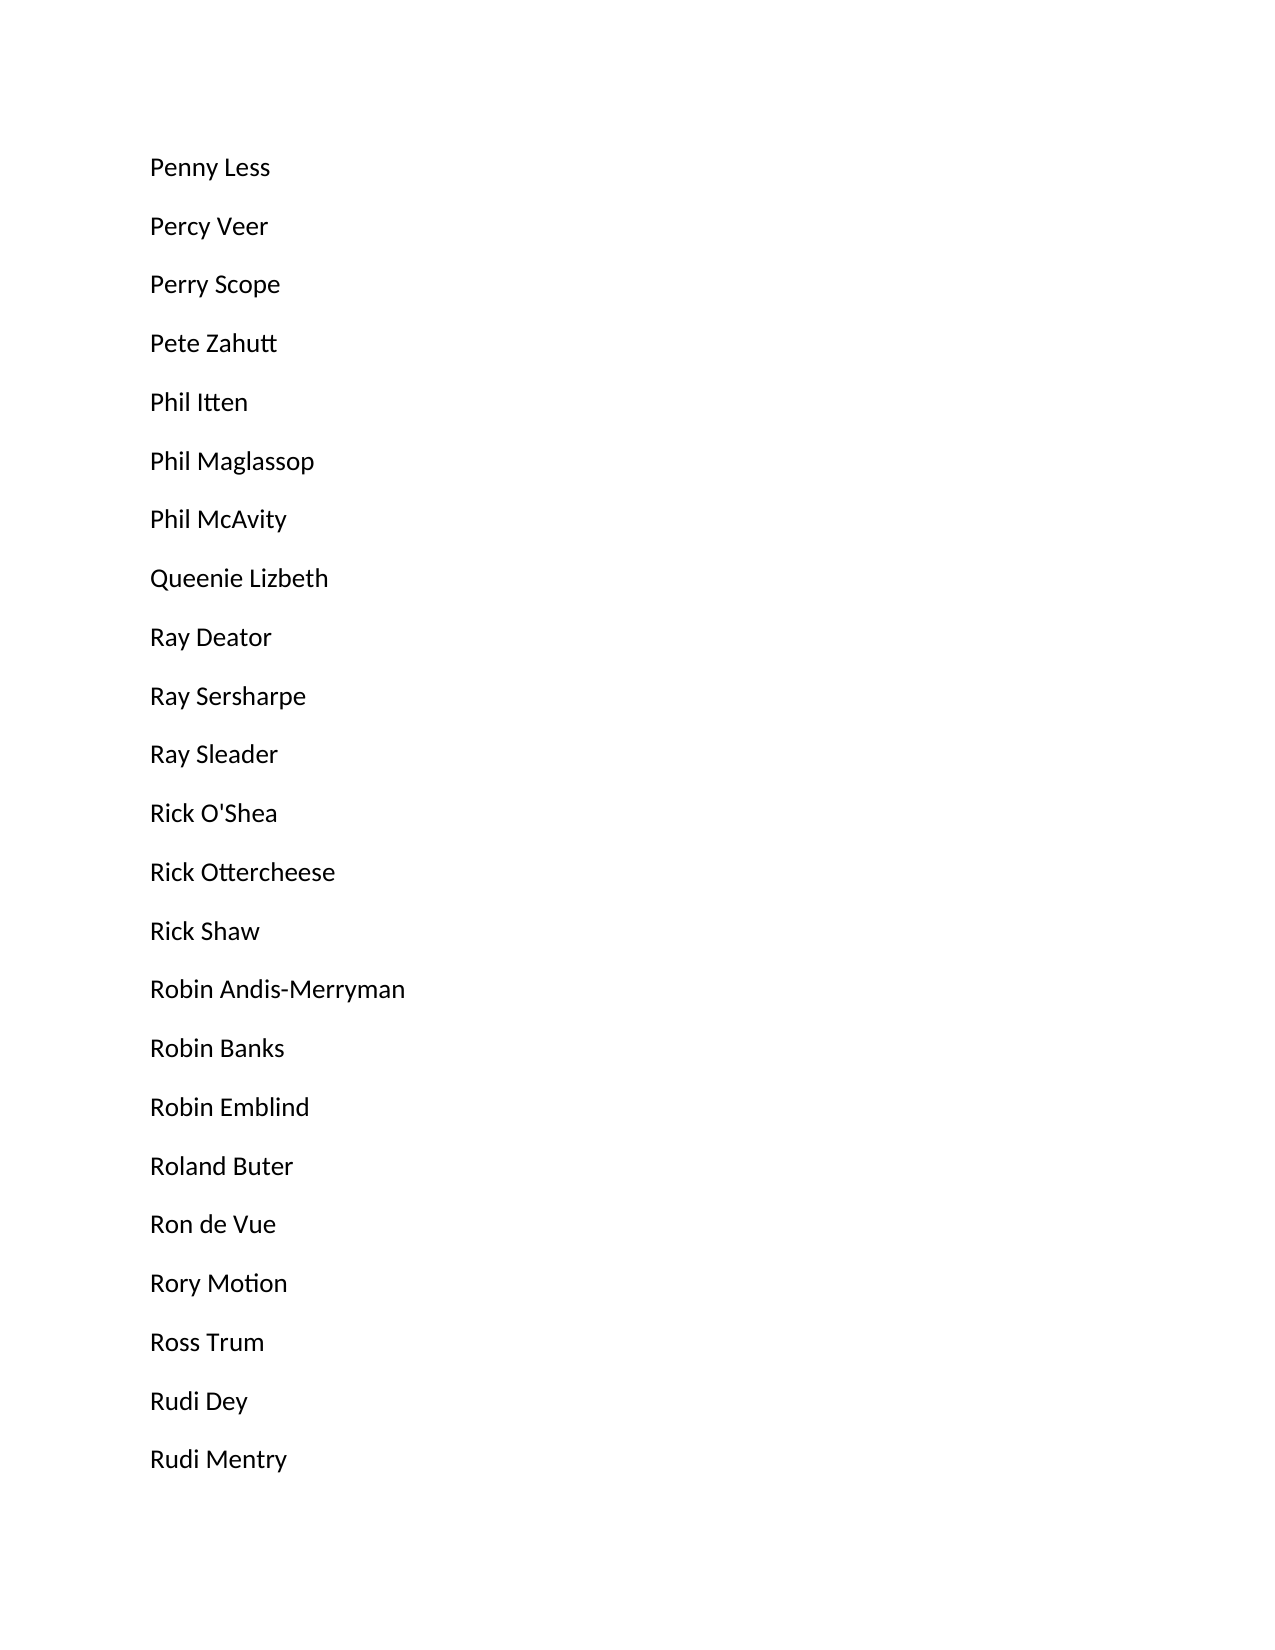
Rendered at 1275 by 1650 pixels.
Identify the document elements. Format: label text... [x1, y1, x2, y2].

text Rick Ottercheese [150, 855, 1125, 888]
text Rory Motion [150, 1266, 1125, 1299]
text Ray Deator [150, 620, 1125, 653]
text Rick O'Shea [150, 796, 1125, 829]
text Robin Emblind [150, 1090, 1125, 1123]
text Perry Scope [150, 267, 1125, 301]
text Ray Sleader [150, 737, 1125, 771]
text Rudi Mentry [150, 1442, 1125, 1476]
text Phil Itten [150, 385, 1125, 418]
text Robin Andis-Merryman [150, 972, 1125, 1006]
text Phil Maglassop [150, 444, 1125, 477]
text Penny Less [150, 150, 1125, 183]
text Rick Shaw [150, 914, 1125, 947]
text Percy Veer [150, 209, 1125, 242]
text Ron de Vue [150, 1207, 1125, 1241]
text Ray Sersharpe [150, 679, 1125, 712]
text Roland Buter [150, 1149, 1125, 1182]
text Phil McAvity [150, 502, 1125, 536]
text Queenie Lizbeth [150, 561, 1125, 594]
text Pete Zahutt [150, 326, 1125, 359]
text Robin Banks [150, 1031, 1125, 1064]
text Rudi Dey [150, 1384, 1125, 1417]
text Ross Trum [150, 1325, 1125, 1358]
